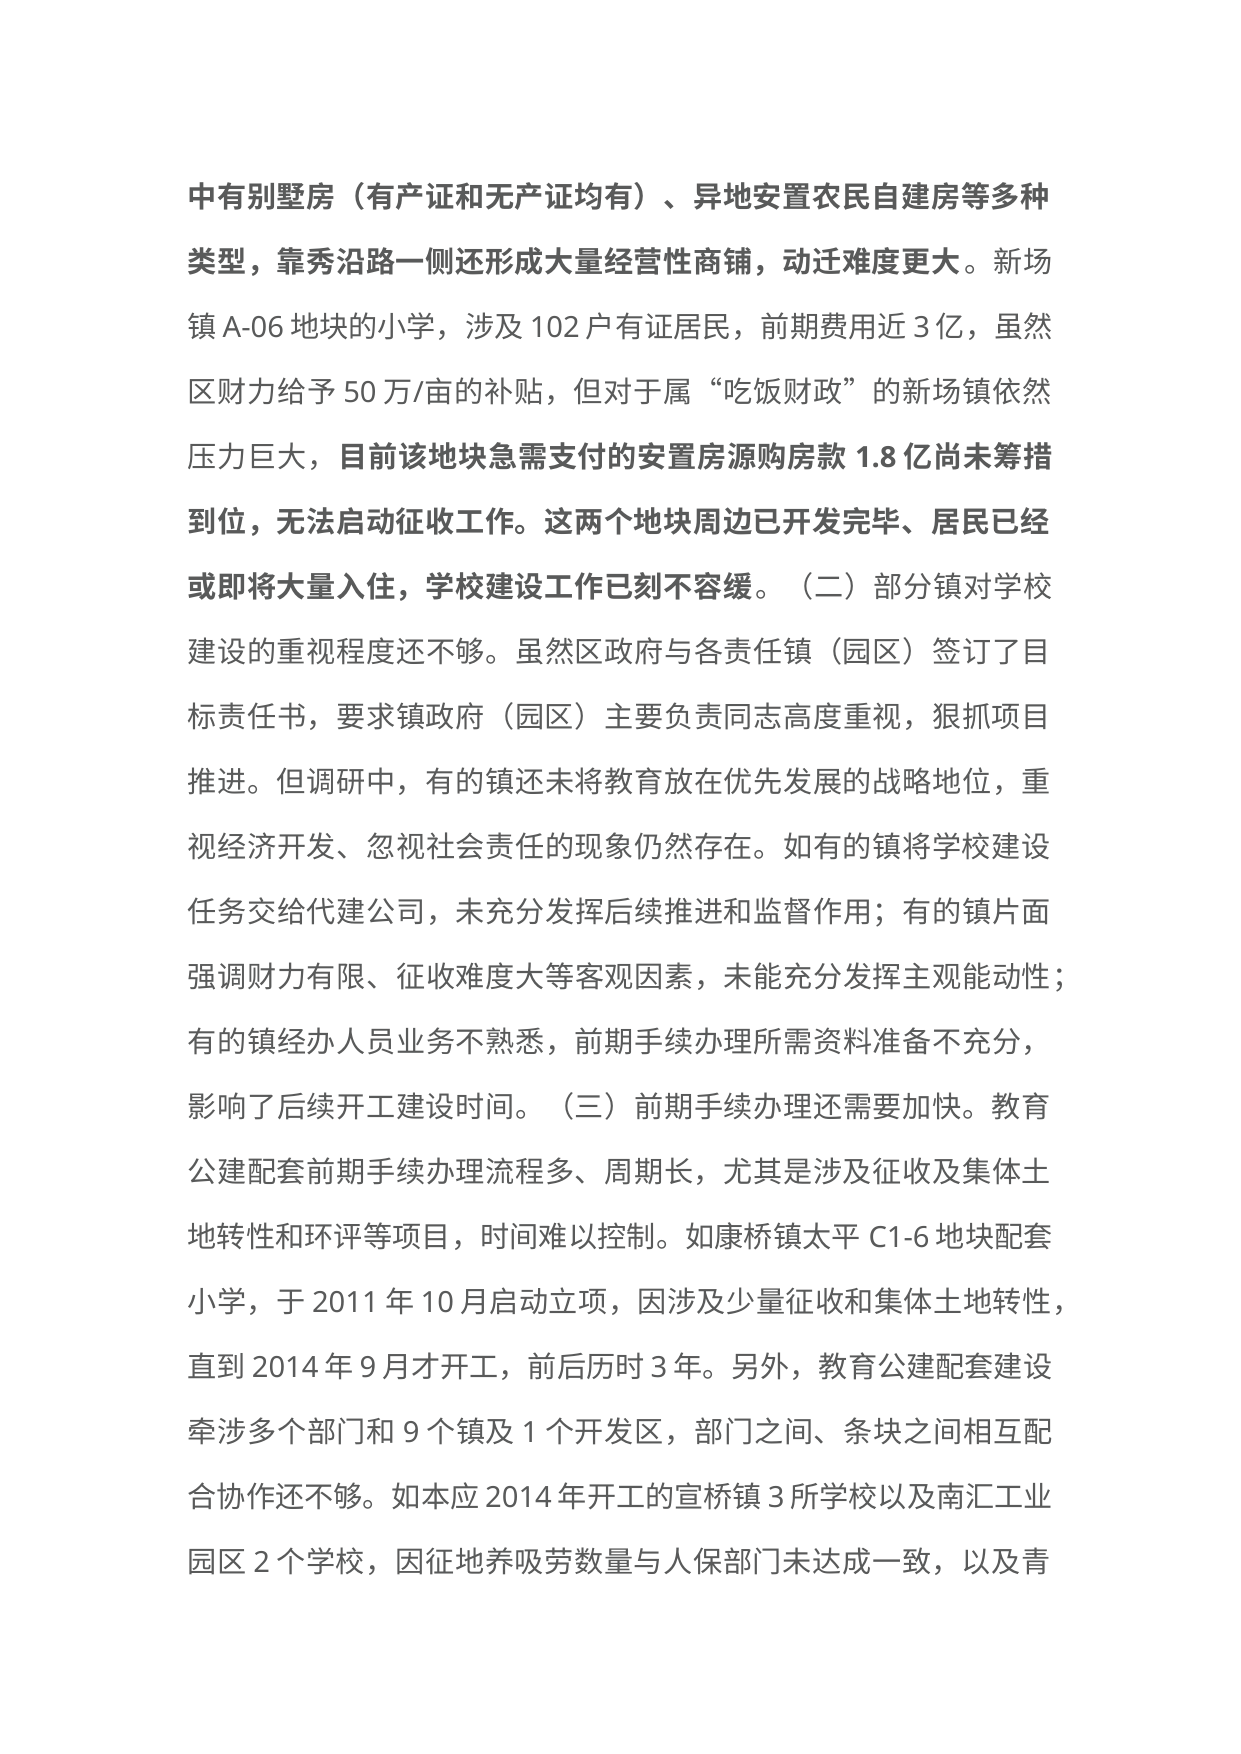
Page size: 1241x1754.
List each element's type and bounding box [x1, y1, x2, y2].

text [187, 162, 1053, 1592]
